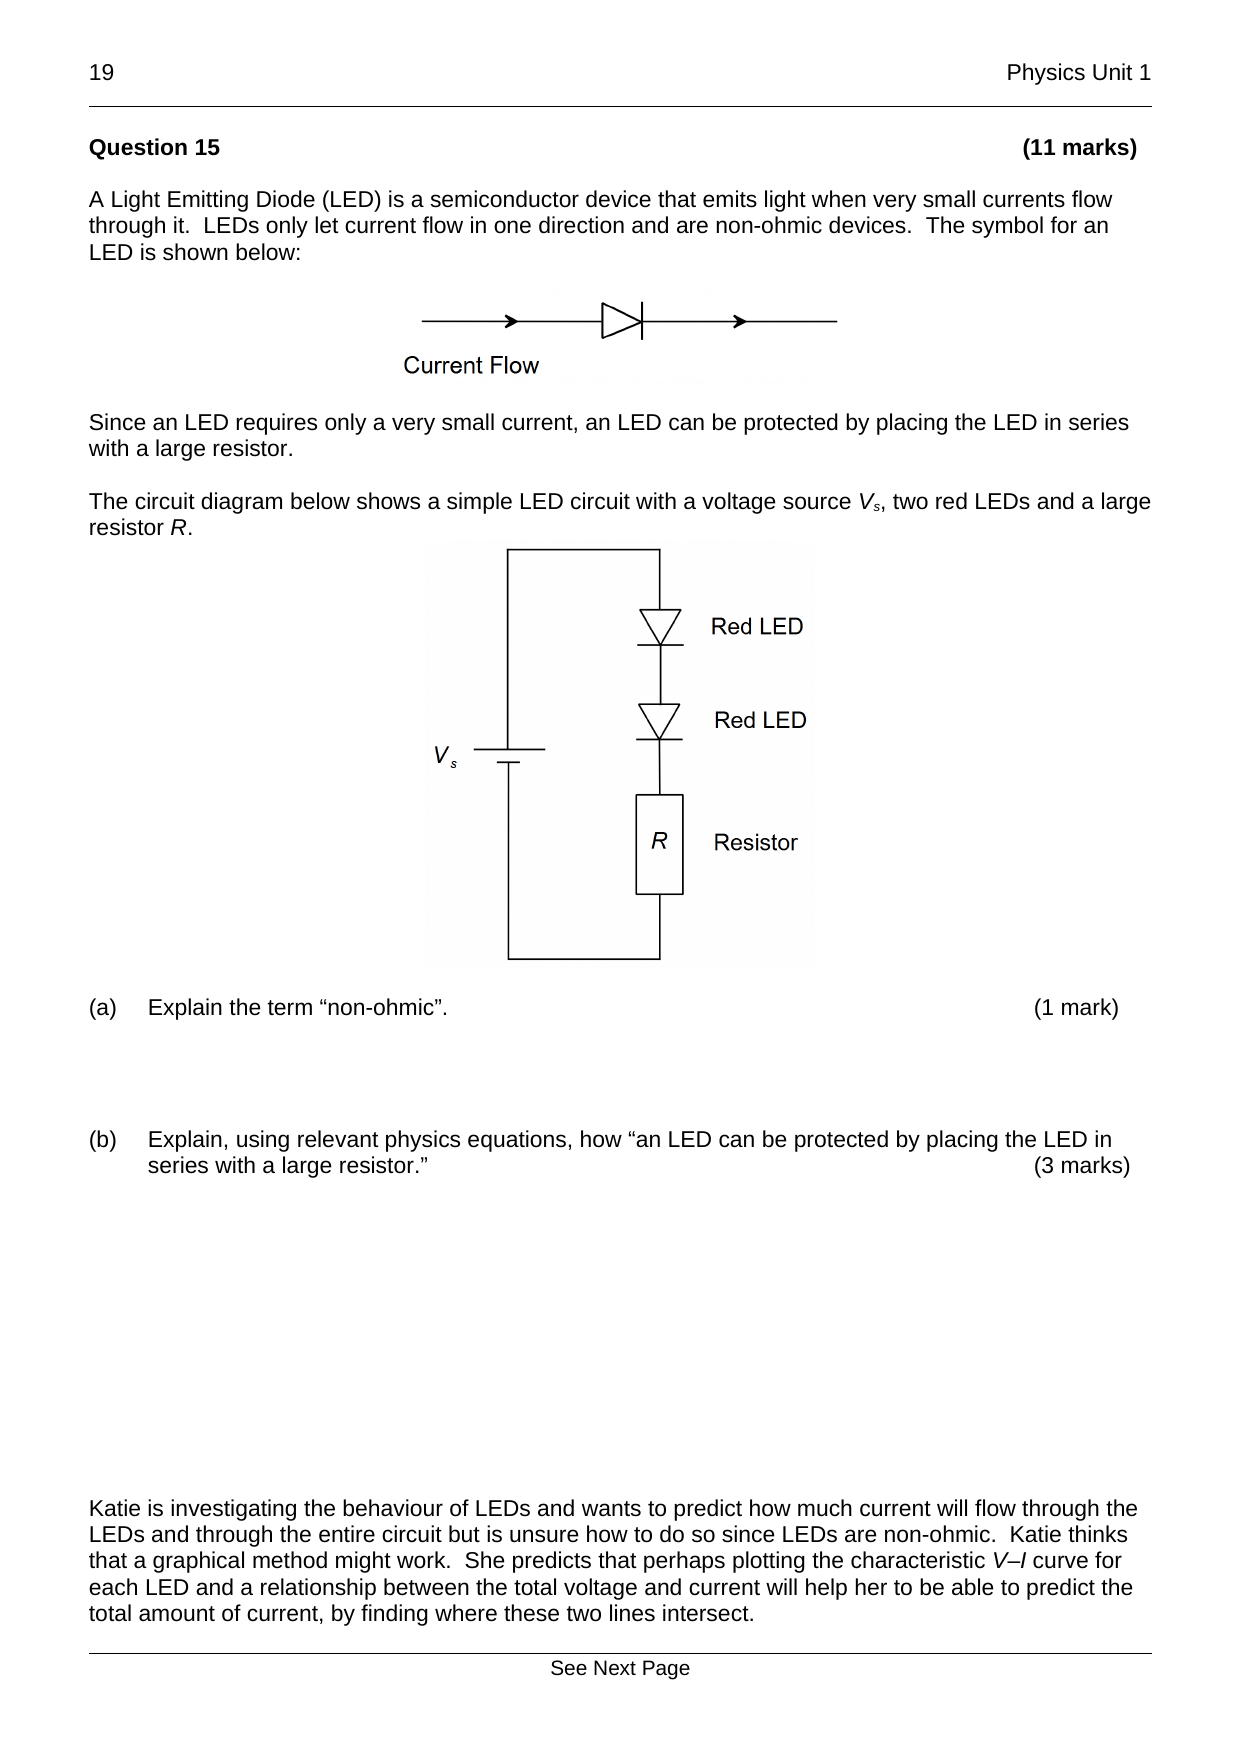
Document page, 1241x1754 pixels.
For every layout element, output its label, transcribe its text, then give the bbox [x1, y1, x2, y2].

text A Light Emitting Diode (LED) is a semiconductor device that emits light when very small currents flow through it. LEDs only let current flow in one direction and are non-ohmic devices. The symbol for an LED is shown below: [89, 186, 1152, 265]
text Katie is investigating the behaviour of LEDs and wants to predict how much current will flow through the LEDs and through the entire circuit but is unsure how to do so since LEDs are non-ohmic. Katie thinks that a graphical method might work. She predicts that perhaps plotting the characteristic V–I curve for each LED and a relationship between the total voltage and current will help her to be able to predict the total amount of current, by finding where these two lines intersect. [89, 1495, 1152, 1627]
text (a) Explain the term “non-ohmic”. (1 mark) [89, 994, 1152, 1020]
text The circuit diagram below shows a simple LED circuit with a voltage source Vs, two red LEDs and a large resistor R. [89, 488, 1152, 540]
picture [394, 291, 846, 383]
text Since an LED requires only a very small current, an LED can be protected by placing the LED in series with a large resistor. [89, 408, 1152, 461]
text Question 15 (11 marks) [89, 133, 1152, 160]
picture [426, 540, 814, 968]
text (b) Explain, using relevant physics equations, how “an LED can be protected by placing the LED in series with a large resistor.” (3 marks) [89, 1126, 1152, 1178]
